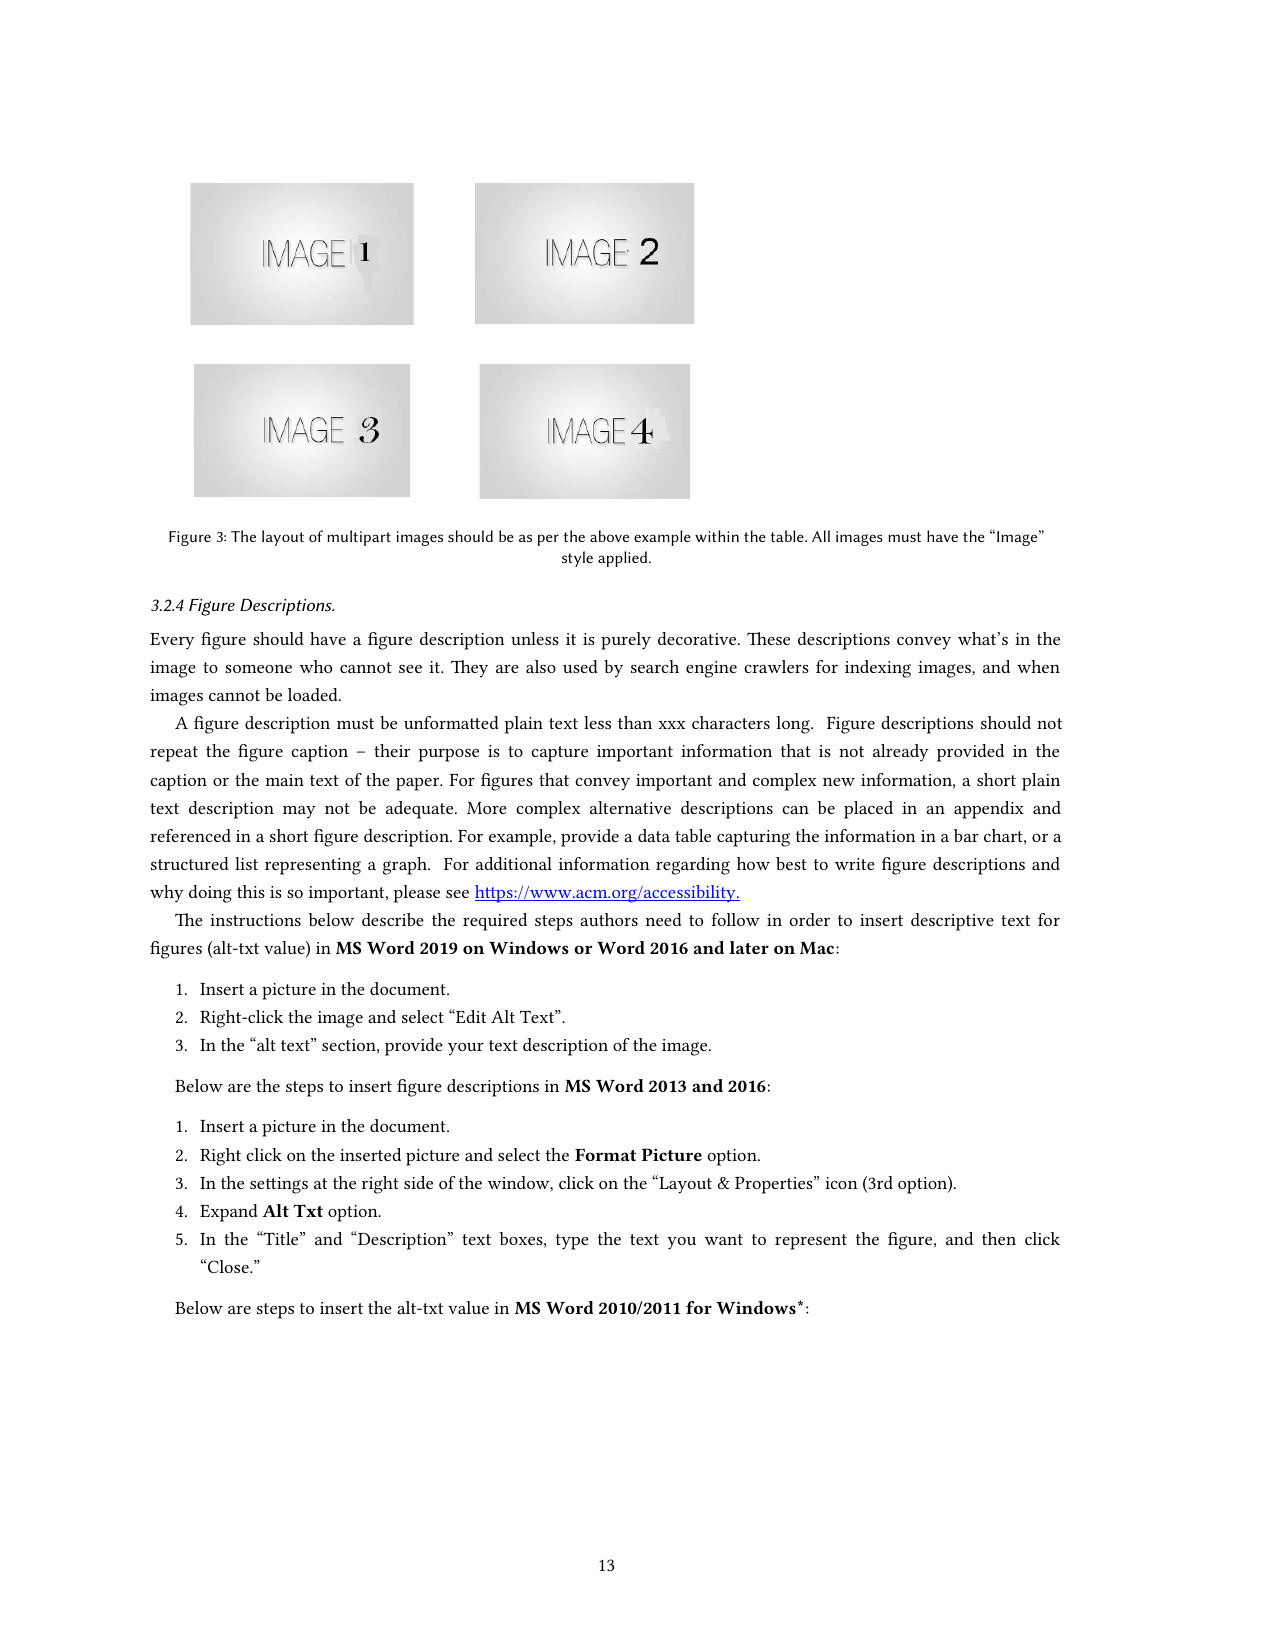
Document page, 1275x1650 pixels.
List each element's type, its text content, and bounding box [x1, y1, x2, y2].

list Right-click the image and select “Edit Alt Text”. [175, 1000, 1062, 1028]
picture [479, 364, 691, 499]
text Below are the steps to insert figure descriptions in MS Word 2013 and 2016: [150, 1069, 1062, 1097]
text Figure 3: The layout of multipart images should be as per the above example within the table. All images must have the “Image” style applied. [150, 526, 1062, 567]
text Below are steps to insert the alt-txt value in MS Word 2010/2011 for Windows*: [150, 1291, 1062, 1319]
table_cell [150, 365, 454, 519]
picture [193, 364, 411, 497]
table_header [150, 183, 454, 364]
table_header [454, 183, 716, 364]
table_cell [454, 365, 716, 519]
list In the “Title” and “Description” text boxes, type the text you want to represent the figure, and then click “Close.” [175, 1222, 1062, 1278]
picture [475, 183, 695, 324]
list In the settings at the right side of the window, click on the “Layout & Properties” icon (3rd option). [175, 1166, 1062, 1194]
picture [190, 183, 414, 325]
list In the “alt text” section, provide your text description of the image. [175, 1028, 1062, 1056]
list Right click on the inserted picture and select the Format Picture option. [175, 1137, 1062, 1166]
text Every figure should have a figure description unless it is purely decorative. These descriptions convey what’s in the image to someone who cannot see it. They are also used by search engine crawlers for indexing images, and when images cannot be loaded. [150, 622, 1062, 706]
text A figure description must be unformatted plain text less than xxx characters long. Figure descriptions should not repeat the figure caption – their purpose is to capture important information that is not already provided in the caption or the main text of the paper. For figures that convey important and complex new information, a short plain text description may not be adequate. More complex alternative descriptions can be placed in an appendix and referenced in a short figure description. For example, provide a data table capturing the information in a bar chart, or a structured list representing a graph. For additional information regarding how best to write figure descriptions and why doing this is so important, please see https://www.acm.org/accessibility. [150, 706, 1062, 903]
list Expand Alt Txt option. [175, 1194, 1062, 1222]
text The instructions below describe the required steps authors need to follow in order to insert descriptive text for figures (alt-txt value) in MS Word 2019 on Windows or Word 2016 and later on Mac: [150, 903, 1062, 959]
list Insert a picture in the document. [175, 972, 1062, 1000]
text Figure Descriptions. [150, 592, 1062, 616]
list Insert a picture in the document. [175, 1109, 1062, 1137]
